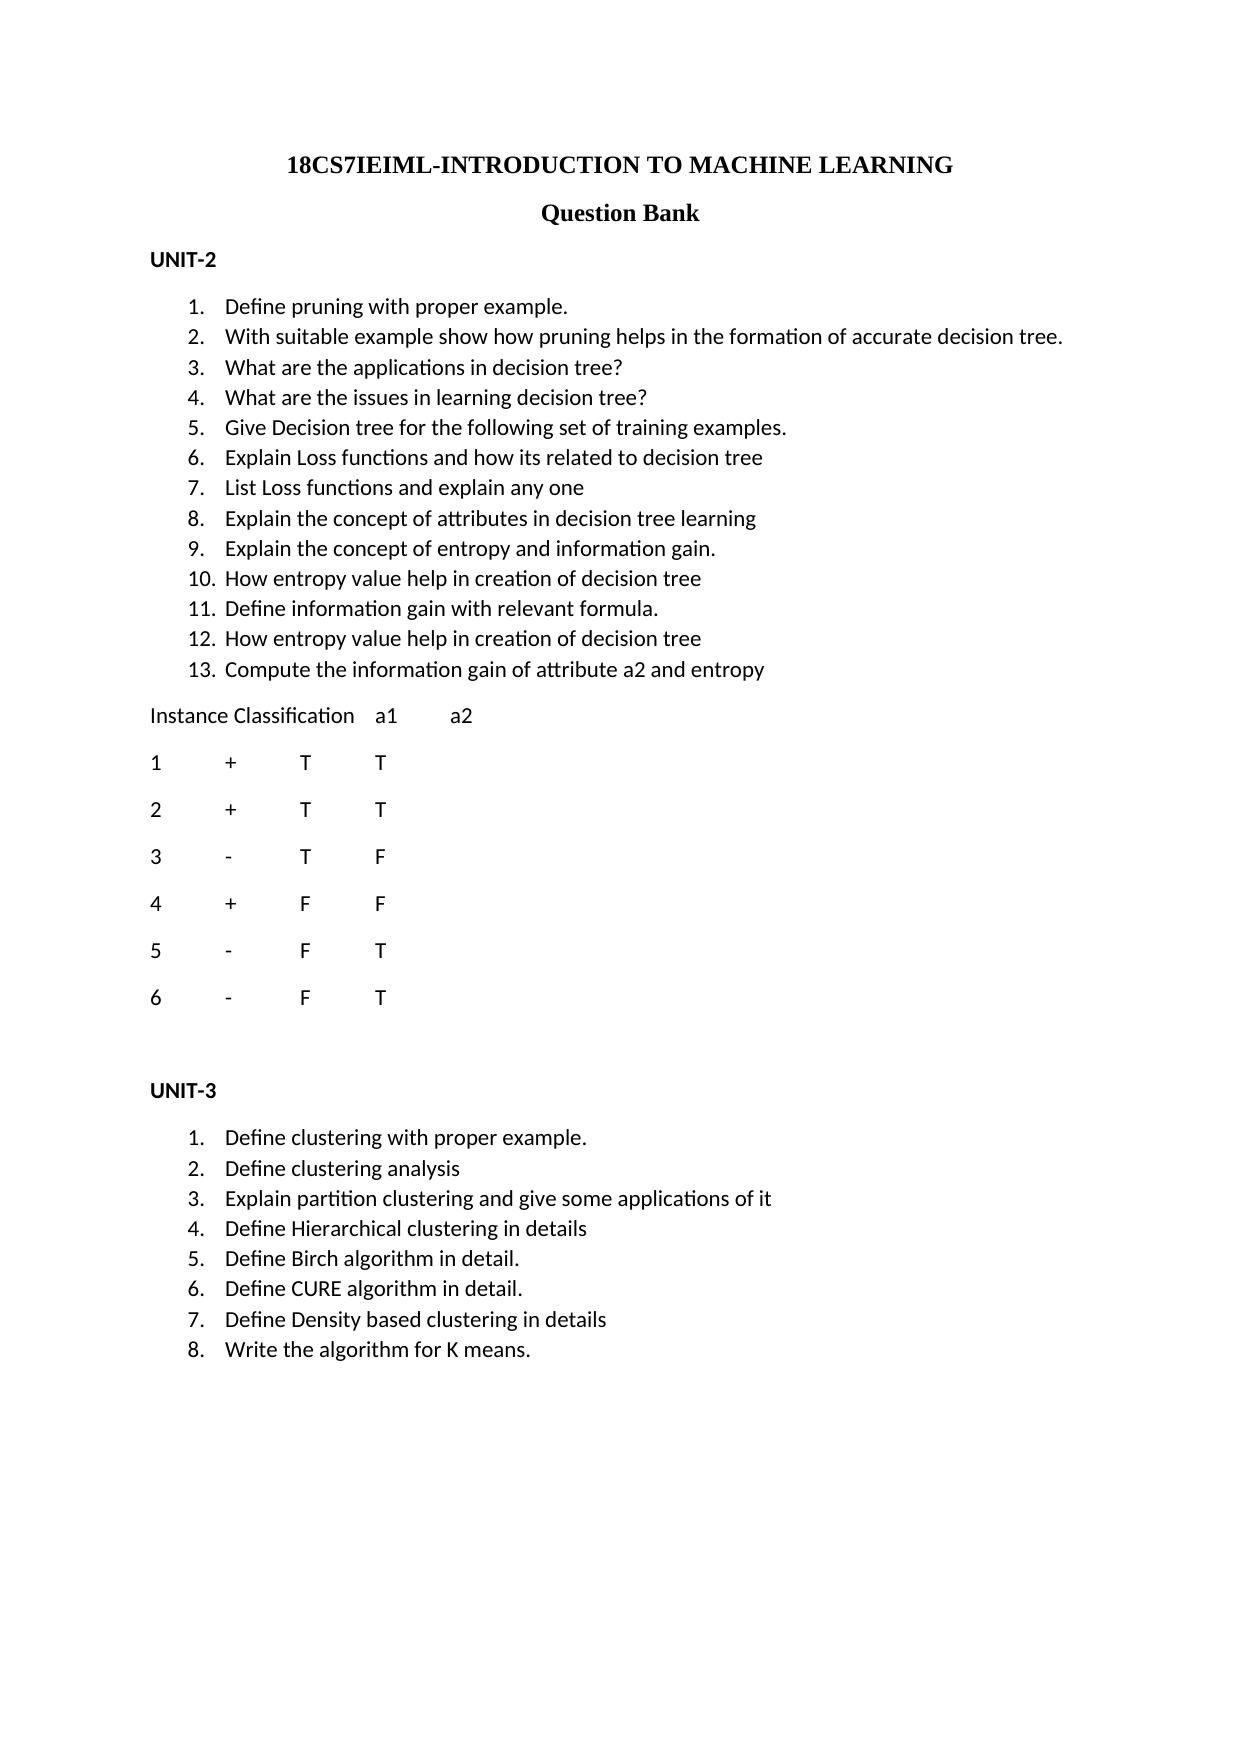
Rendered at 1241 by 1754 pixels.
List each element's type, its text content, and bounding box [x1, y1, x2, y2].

list List Loss functions and explain any one [187, 473, 1090, 502]
list Give Decision tree for the following set of training examples. [187, 413, 1090, 441]
list Define clustering analysis [187, 1154, 1090, 1182]
list Explain partition clustering and give some applications of it [187, 1184, 1090, 1212]
text 18CS7IEIML-INTRODUCTION TO MACHINE LEARNING [150, 150, 1090, 179]
list Define CURE algorithm in detail. [187, 1274, 1090, 1303]
list Define Hierarchical clustering in details [187, 1214, 1090, 1242]
list Define Birch algorithm in detail. [187, 1244, 1090, 1272]
text 4 + F F [150, 889, 1090, 917]
text Question Bank [150, 198, 1090, 226]
text 5 - F T [150, 936, 1090, 964]
list Define pruning with proper example. [187, 292, 1090, 320]
list Define information gain with relevant formula. [187, 594, 1090, 622]
list Write the algorithm for K means. [187, 1335, 1090, 1363]
list With suitable example show how pruning helps in the formation of accurate decision tree. [187, 322, 1090, 351]
list What are the issues in learning decision tree? [187, 383, 1090, 411]
text 3 - T F [150, 842, 1090, 870]
list Explain Loss functions and how its related to decision tree [187, 443, 1090, 471]
text 2 + T T [150, 795, 1090, 823]
text UNIT-3 [150, 1077, 1090, 1105]
list Define Density based clustering in details [187, 1305, 1090, 1333]
list Explain the concept of attributes in decision tree learning [187, 504, 1090, 532]
text 6 - F T [150, 983, 1090, 1011]
list How entropy value help in creation of decision tree [187, 564, 1090, 592]
list What are the applications in decision tree? [187, 353, 1090, 381]
list Explain the concept of entropy and information gain. [187, 534, 1090, 562]
text UNIT-2 [150, 245, 1090, 273]
list How entropy value help in creation of decision tree [187, 624, 1090, 653]
text Instance Classification a1 a2 [150, 702, 1090, 730]
list Define clustering with proper example. [187, 1123, 1090, 1152]
list Compute the information gain of attribute a2 and entropy [187, 655, 1090, 683]
text 1 + T T [150, 748, 1090, 777]
